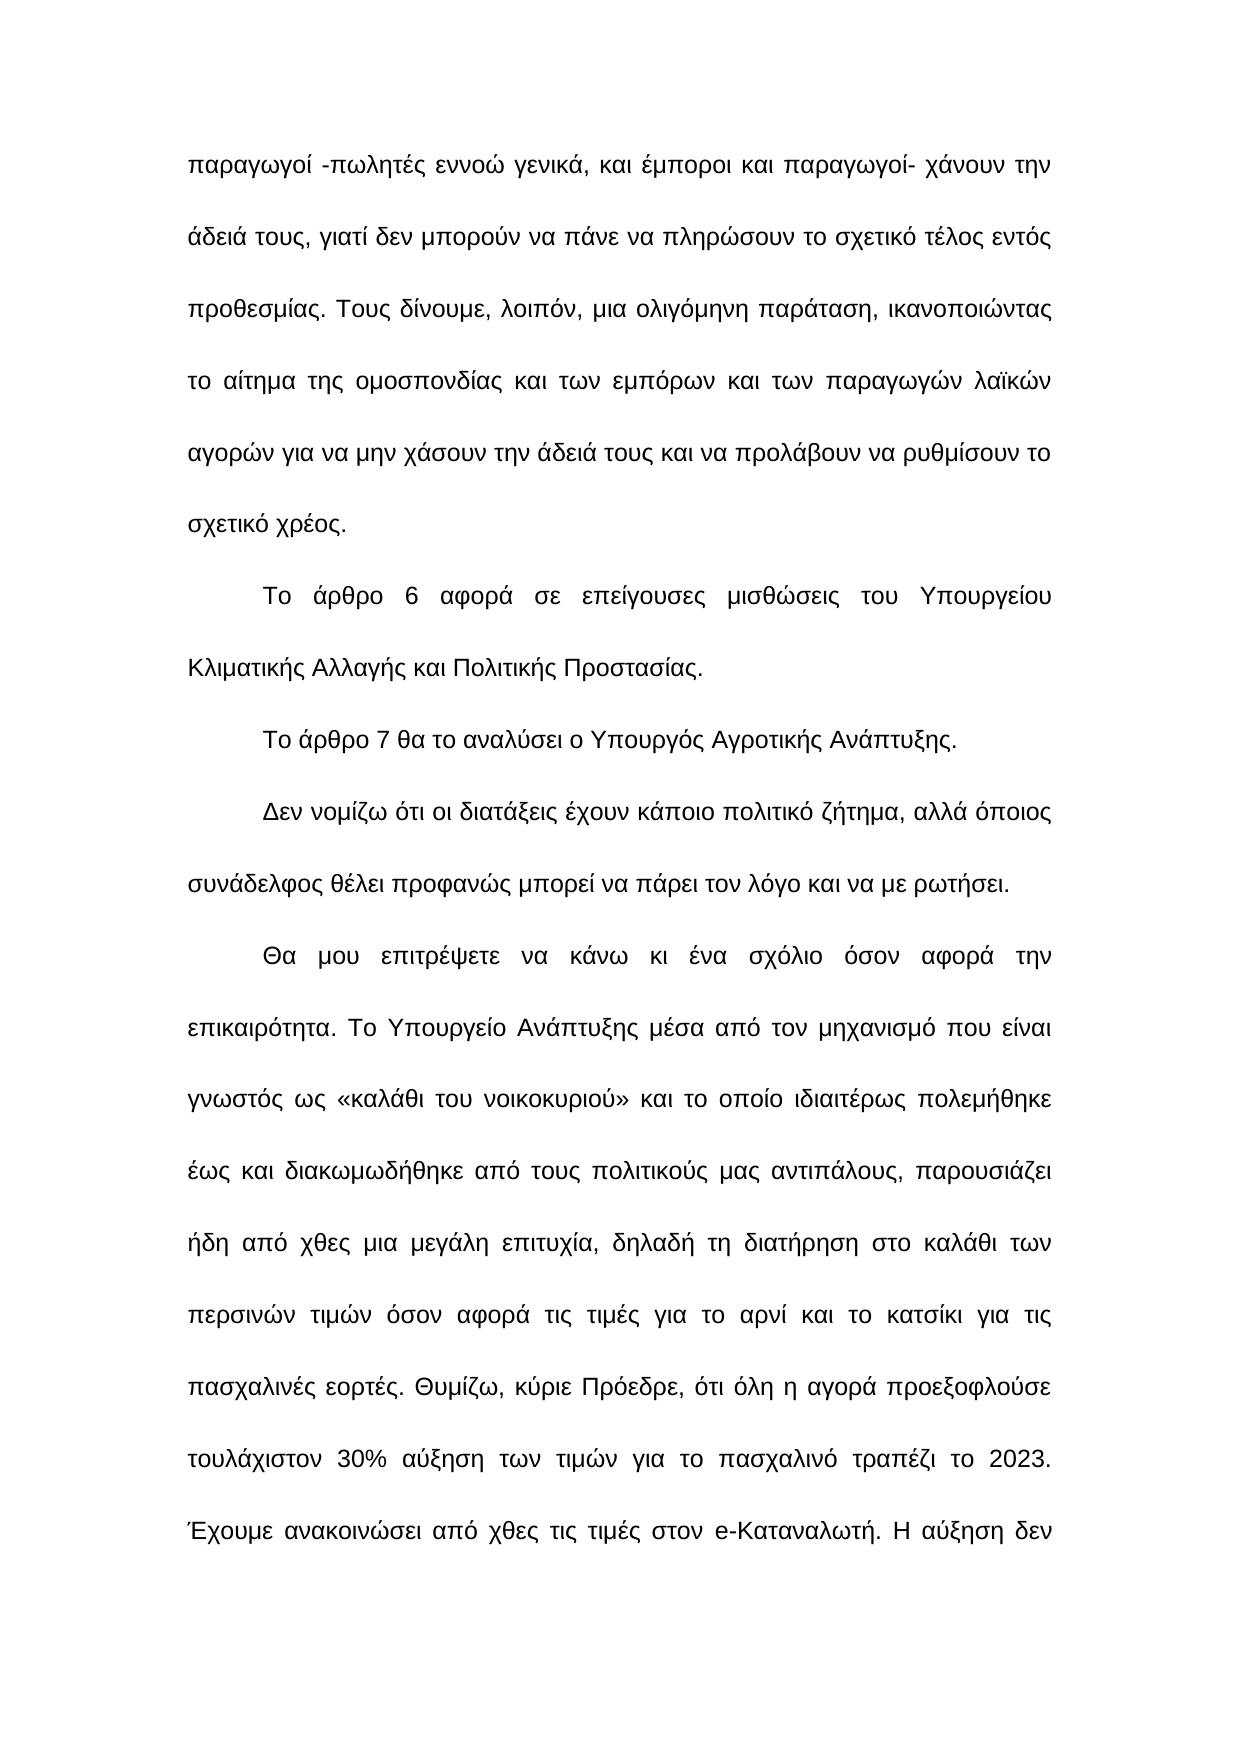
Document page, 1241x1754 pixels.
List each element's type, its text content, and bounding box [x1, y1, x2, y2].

text Το άρθρο 6 αφορά σε επείγουσες μισθώσεις του Υπουργείου Κλιματικής Αλλαγής και Πολιτικής Προστασίας. [187, 581, 1053, 682]
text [187, 941, 1053, 1544]
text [187, 150, 1053, 538]
text Δεν νομίζω ότι οι διατάξεις έχουν κάποιο πολιτικό ζήτημα, αλλά όποιος συνάδελφος θέλει προφανώς μπορεί να πάρει τον λόγο και να με ρωτήσει. [187, 797, 1053, 897]
text Το άρθρο 7 θα το αναλύσει ο Υπουργός Αγροτικής Ανάπτυξης. [187, 725, 1053, 754]
